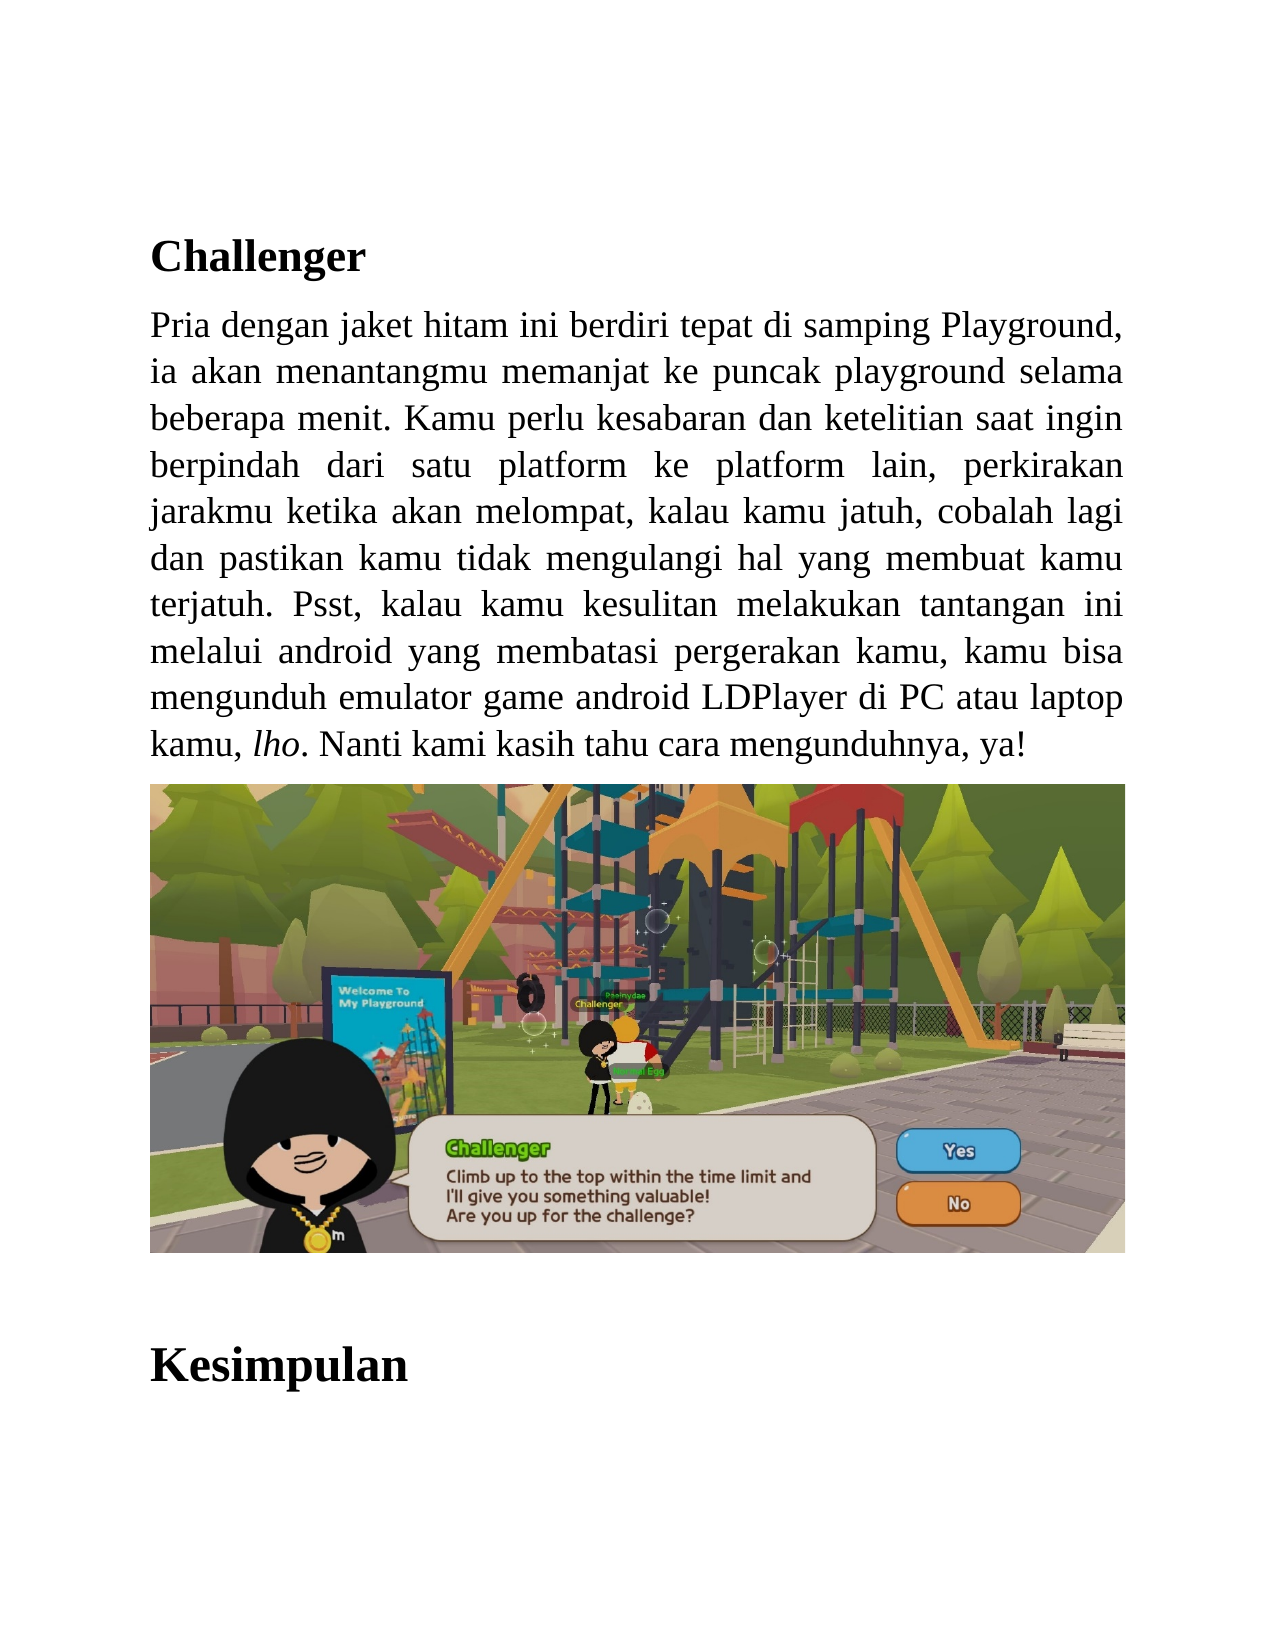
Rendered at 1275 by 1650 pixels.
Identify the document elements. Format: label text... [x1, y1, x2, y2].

text Challenger [150, 229, 1125, 281]
text Pria dengan jaket hitam ini berdiri tepat di samping Playground, ia akan menantangmu memanjat ke puncak playground selama beberapa menit. Kamu perlu kesabaran dan ketelitian saat ingin berpindah dari satu platform ke platform lain, perkirakan jarakmu ketika akan melompat, kalau kamu jatuh, cobalah lagi dan pastikan kamu tidak mengulangi hal yang membuat kamu terjatuh. Psst, kalau kamu kesulitan melakukan tantangan ini melalui android yang membatasi pergerakan kamu, kamu bisa mengunduh emulator game android LDPlayer di PC atau laptop kamu, lho. Nanti kami kasih tahu cara mengunduhnya, ya! [150, 302, 1125, 764]
picture [150, 784, 1125, 1253]
text Kesimpulan [150, 1335, 1125, 1392]
